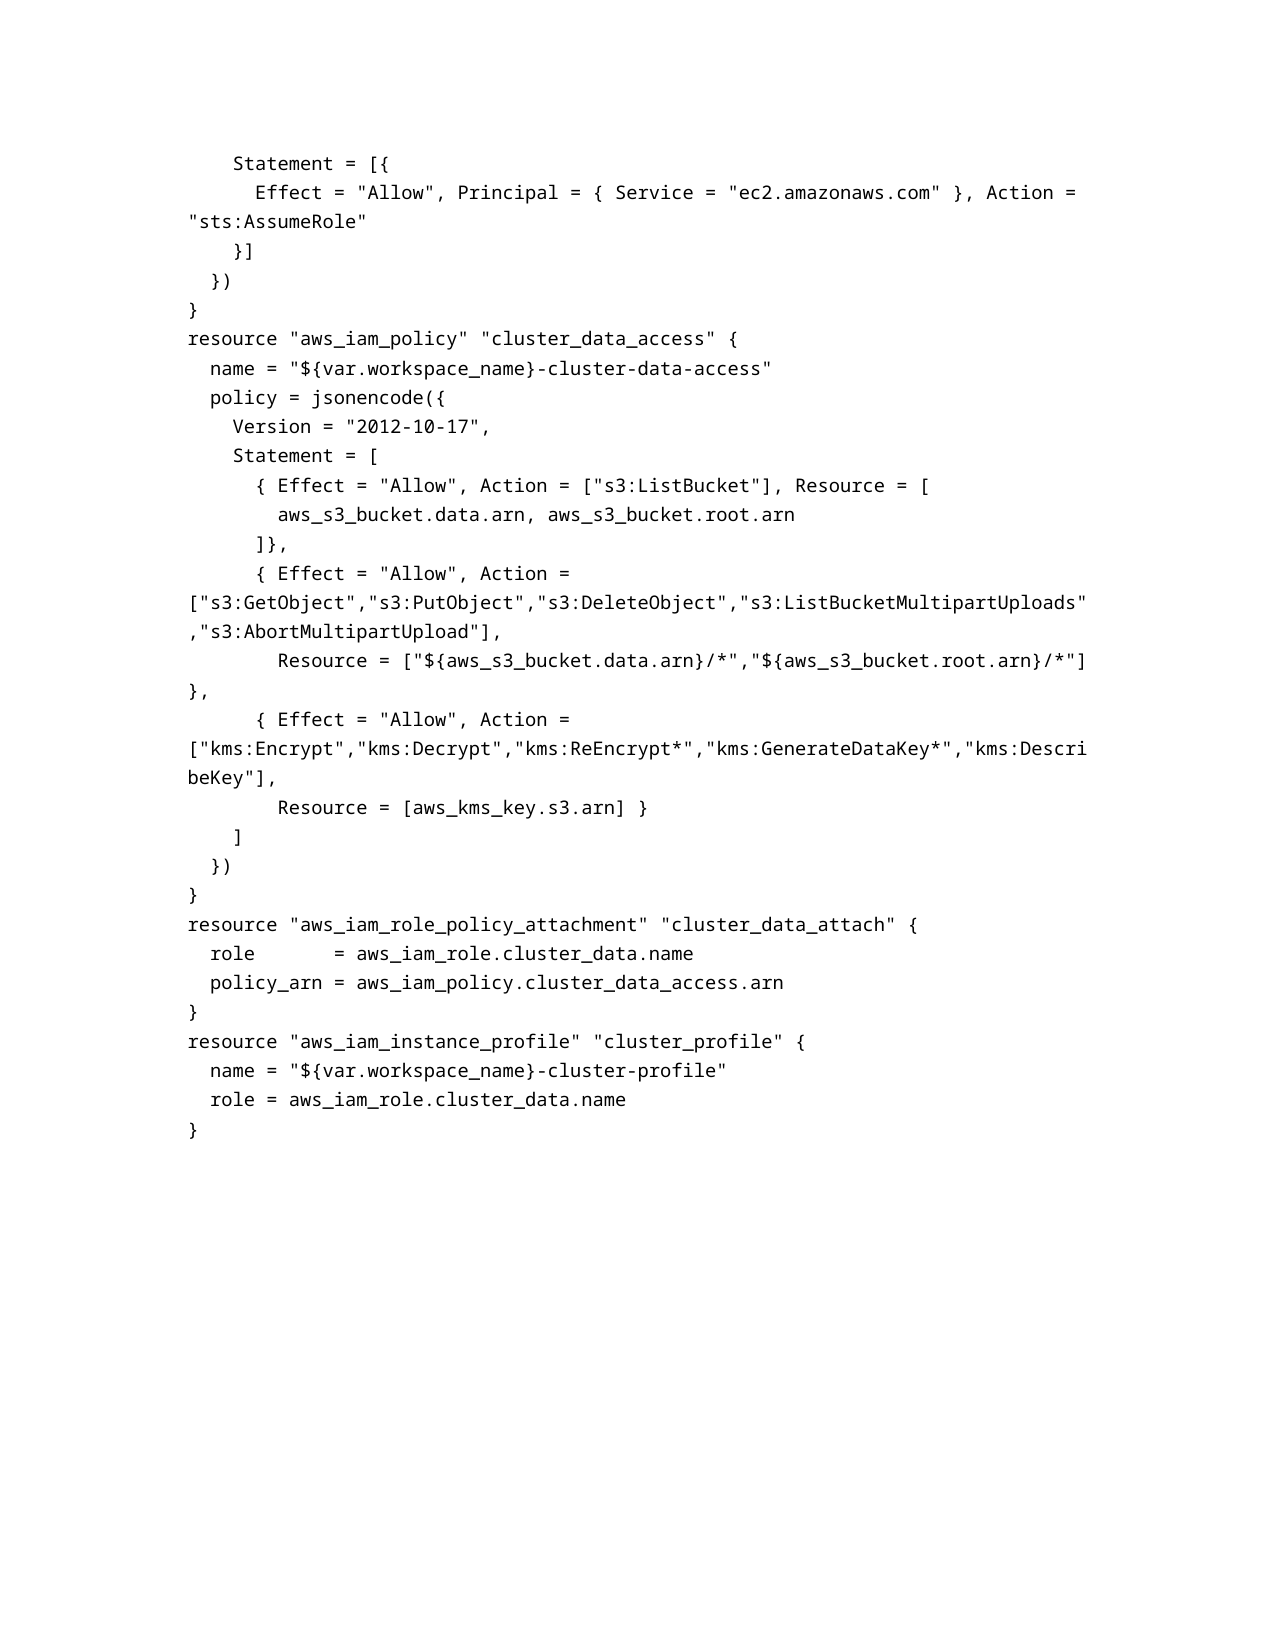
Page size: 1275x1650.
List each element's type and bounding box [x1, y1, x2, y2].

text [187, 150, 1087, 1141]
